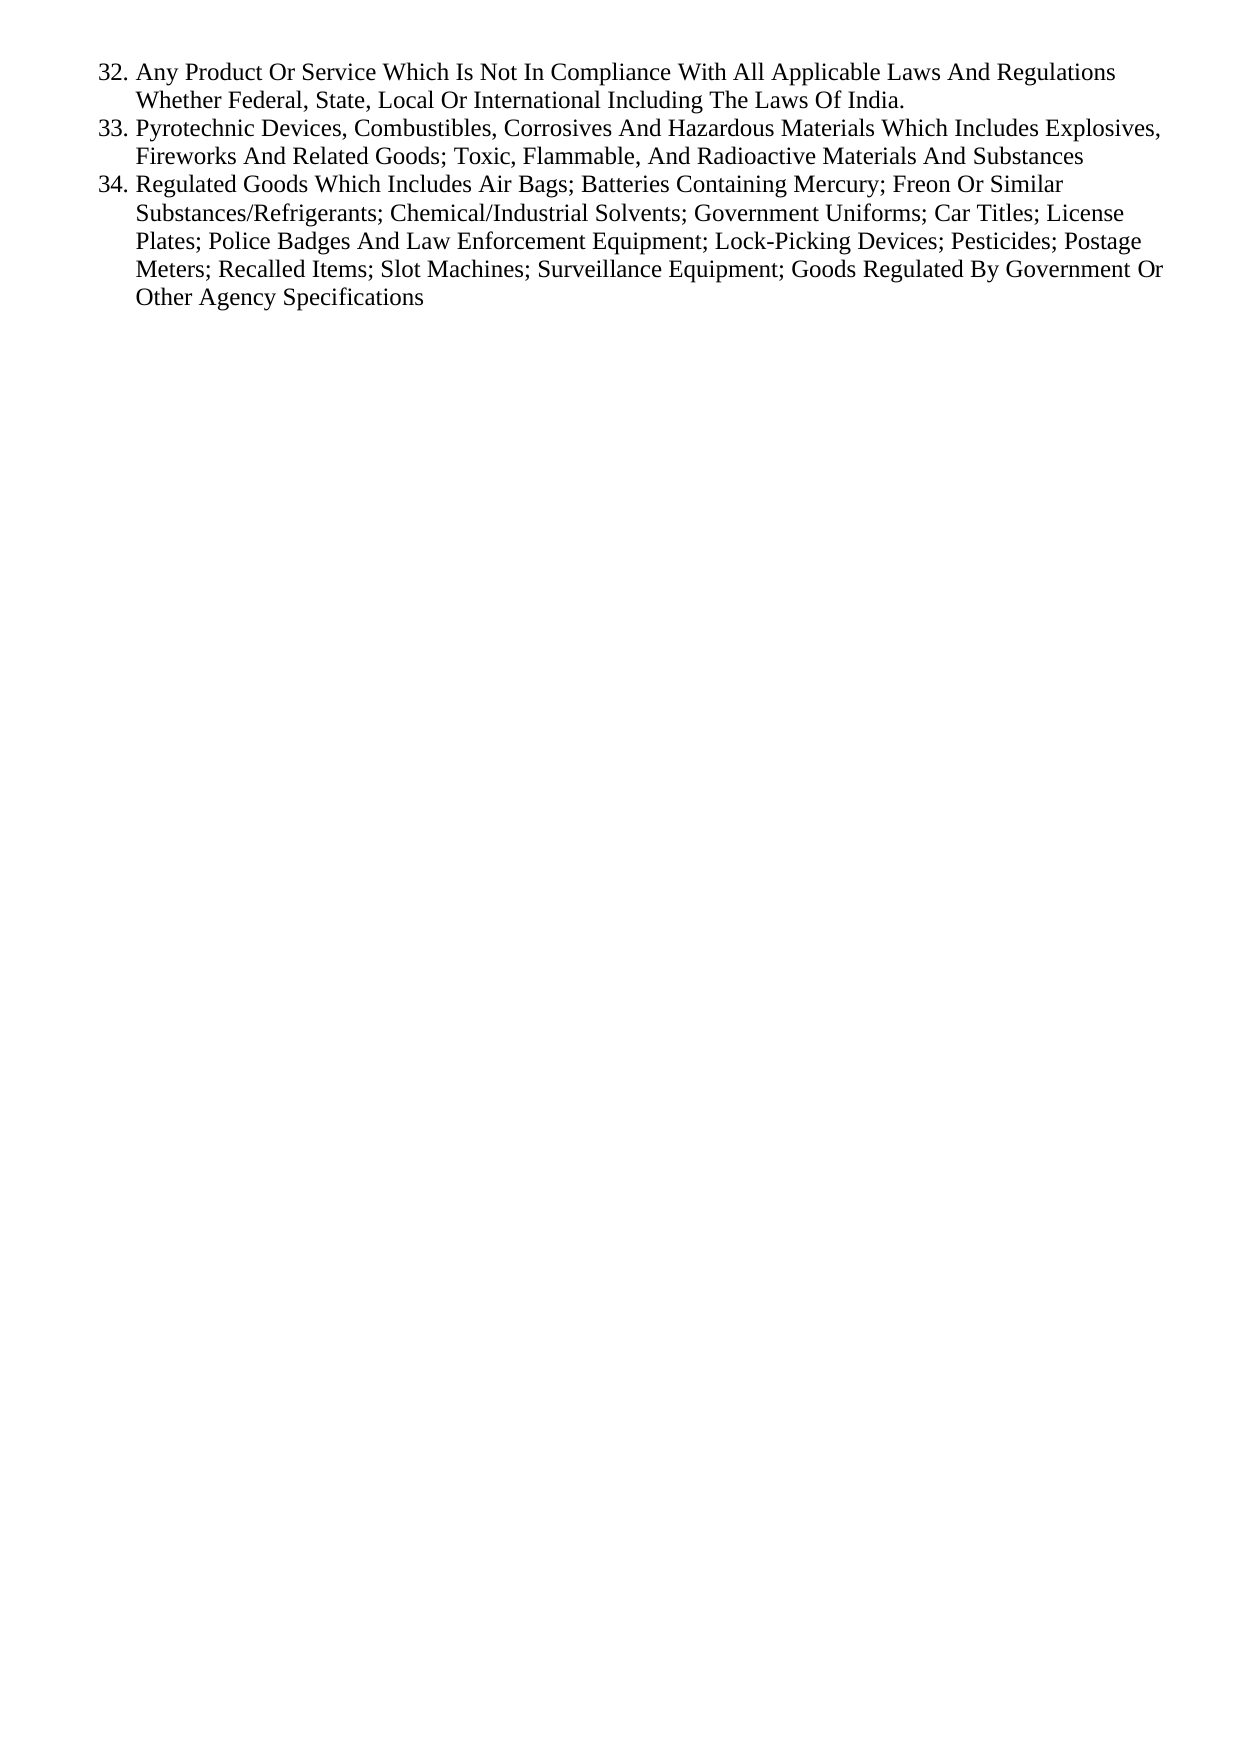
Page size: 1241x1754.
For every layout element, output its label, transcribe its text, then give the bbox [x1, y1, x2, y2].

list Any Product Or Service Which Is Not In Compliance With All Applicable Laws And Regulations Whether Federal, State, Local Or International Including The Laws Of India. [98, 57, 1118, 114]
list Regulated Goods Which Includes Air Bags; Batteries Containing Mercury; Freon Or Similar Substances/Refrigerants; Chemical/Industrial Solvents; Government Uniforms; Car Titles; License Plates; Police Badges And Law Enforcement Equipment; Lock-Picking Devices; Pesticides; Postage Meters; Recalled Items; Slot Machines; Surveillance Equipment; Goods Regulated By Government Or Other Agency Specifications [98, 170, 1165, 311]
list Pyrotechnic Devices, Combustibles, Corrosives And Hazardous Materials Which Includes Explosives, Fireworks And Related Goods; Toxic, Flammable, And Radioactive Materials And Substances [98, 114, 1163, 170]
